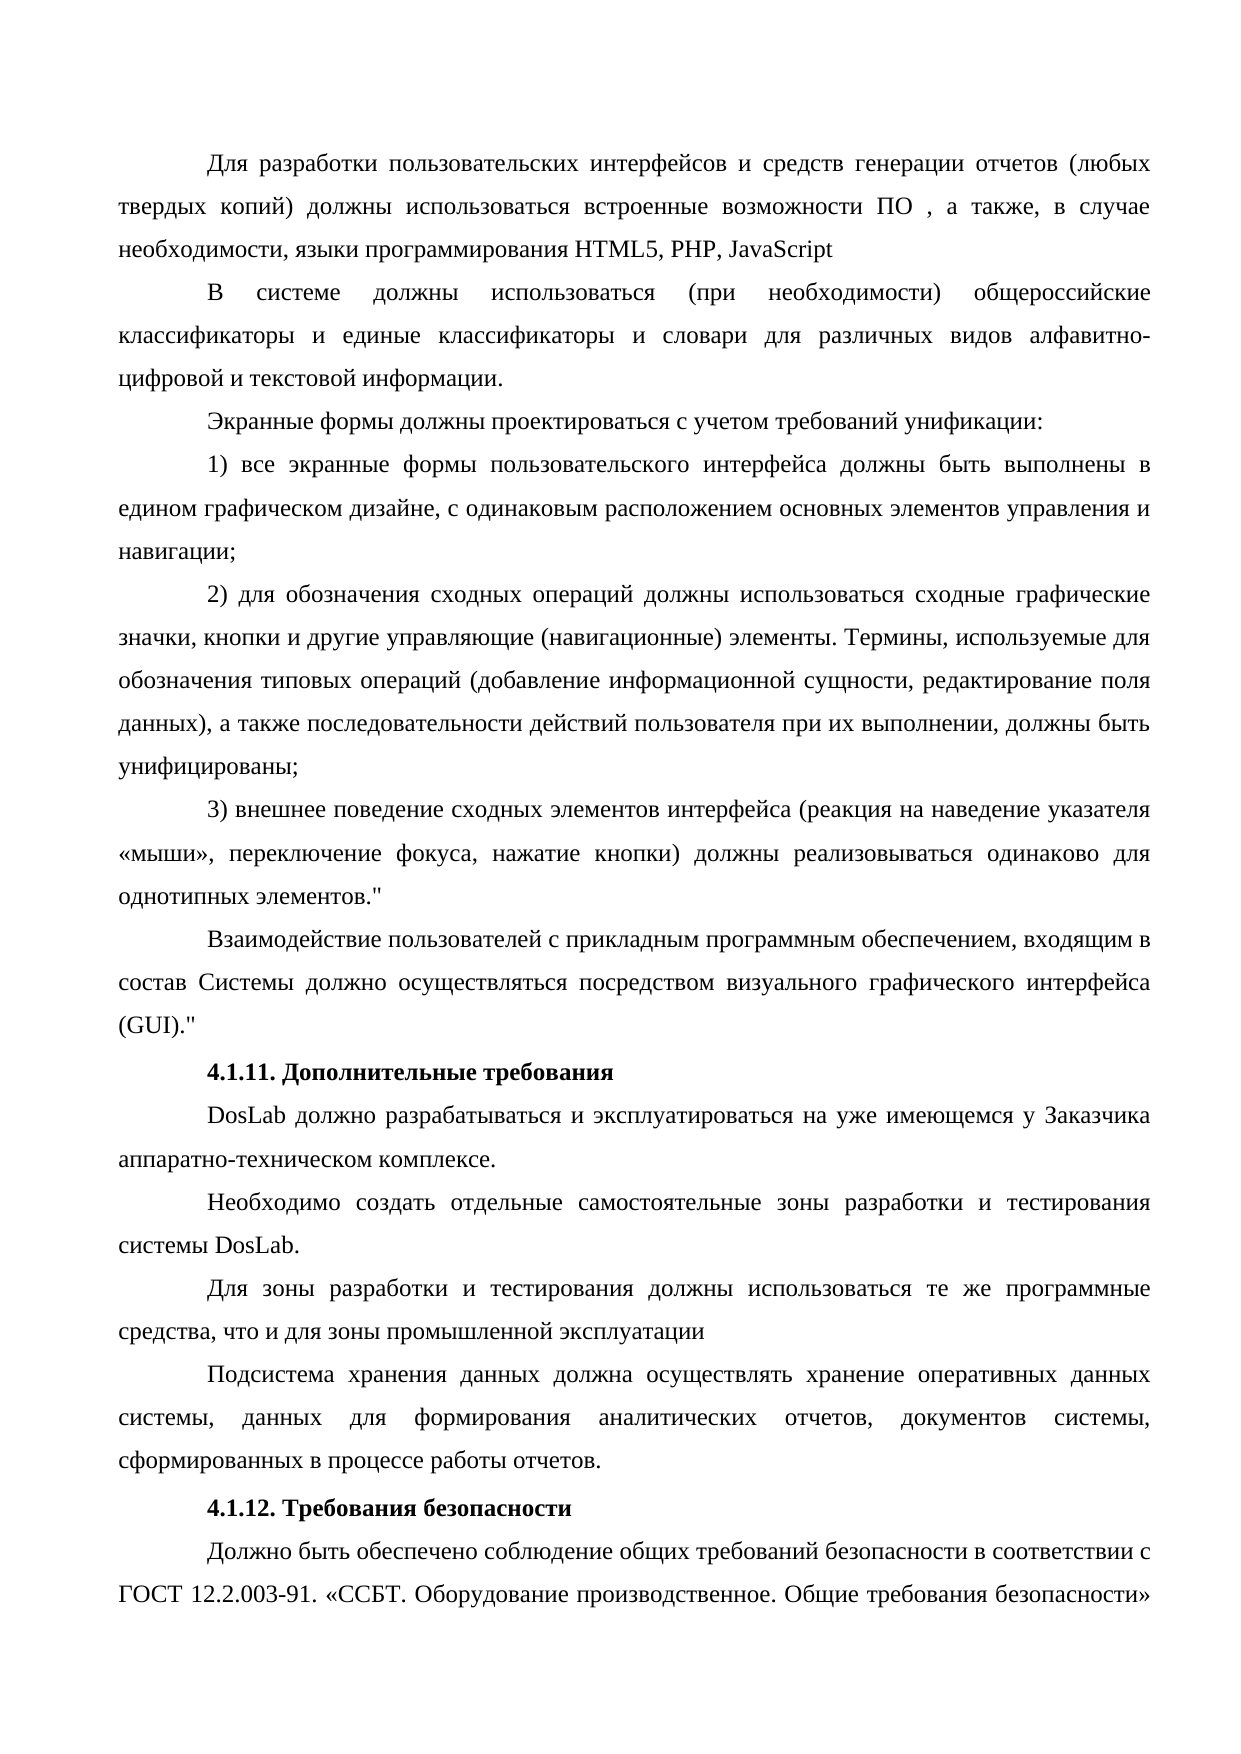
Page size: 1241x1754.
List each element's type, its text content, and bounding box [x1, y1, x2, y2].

text Подсистема хранения данных должна осуществлять хранение оперативных данных системы, данных для формирования аналитических отчетов, документов системы, сформированных в процессе работы отчетов. [118, 1359, 1152, 1474]
text 2) для обозначения сходных операций должны использоваться сходные графические значки, кнопки и другие управляющие (навигационные) элементы. Термины, используемые для обозначения типовых операций (добавление информационной сущности, редактирование поля данных), а также последовательности действий пользователя при их выполнении, должны быть унифицированы; [118, 579, 1152, 780]
text Для зоны разработки и тестирования должны использоваться те же программные средства, что и для зоны промышленной эксплуатации [118, 1273, 1152, 1345]
text Взаимодействие пользователей с прикладным программным обеспечением, входящим в состав Системы должно осуществляться посредством визуального графического интерфейса (GUI)." [118, 924, 1152, 1039]
subtitle 4.1.12. Требования безопасности [118, 1493, 1152, 1522]
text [118, 1536, 1152, 1608]
text 1) все экранные формы пользовательского интерфейса должны быть выполнены в едином графическом дизайне, с одинаковым расположением основных элементов управления и навигации; [118, 449, 1152, 564]
text Экранные формы должны проектироваться с учетом требований унификации: [118, 406, 1152, 435]
text Для разработки пользовательских интерфейсов и средств генерации отчетов (любых твердых копий) должны использоваться встроенные возможности ПО , а также, в случае необходимости, языки программирования HTML5, PHP, JavaScript [118, 148, 1152, 263]
text DosLab должно разрабатываться и эксплуатироваться на уже имеющемся у Заказчика аппаратно-техническом комплексе. [118, 1101, 1152, 1172]
text Необходимо создать отдельные самостоятельные зоны разработки и тестирования системы DosLab. [118, 1187, 1152, 1259]
text 3) внешнее поведение сходных элементов интерфейса (реакция на наведение указателя «мыши», переключение фокуса, нажатие кнопки) должны реализовываться одинаково для однотипных элементов." [118, 794, 1152, 909]
subtitle 4.1.11. Дополнительные требования [118, 1057, 1152, 1086]
text В системе должны использоваться (при необходимости) общероссийские классификаторы и единые классификаторы и словари для различных видов алфавитно-цифровой и текстовой информации. [118, 277, 1152, 392]
